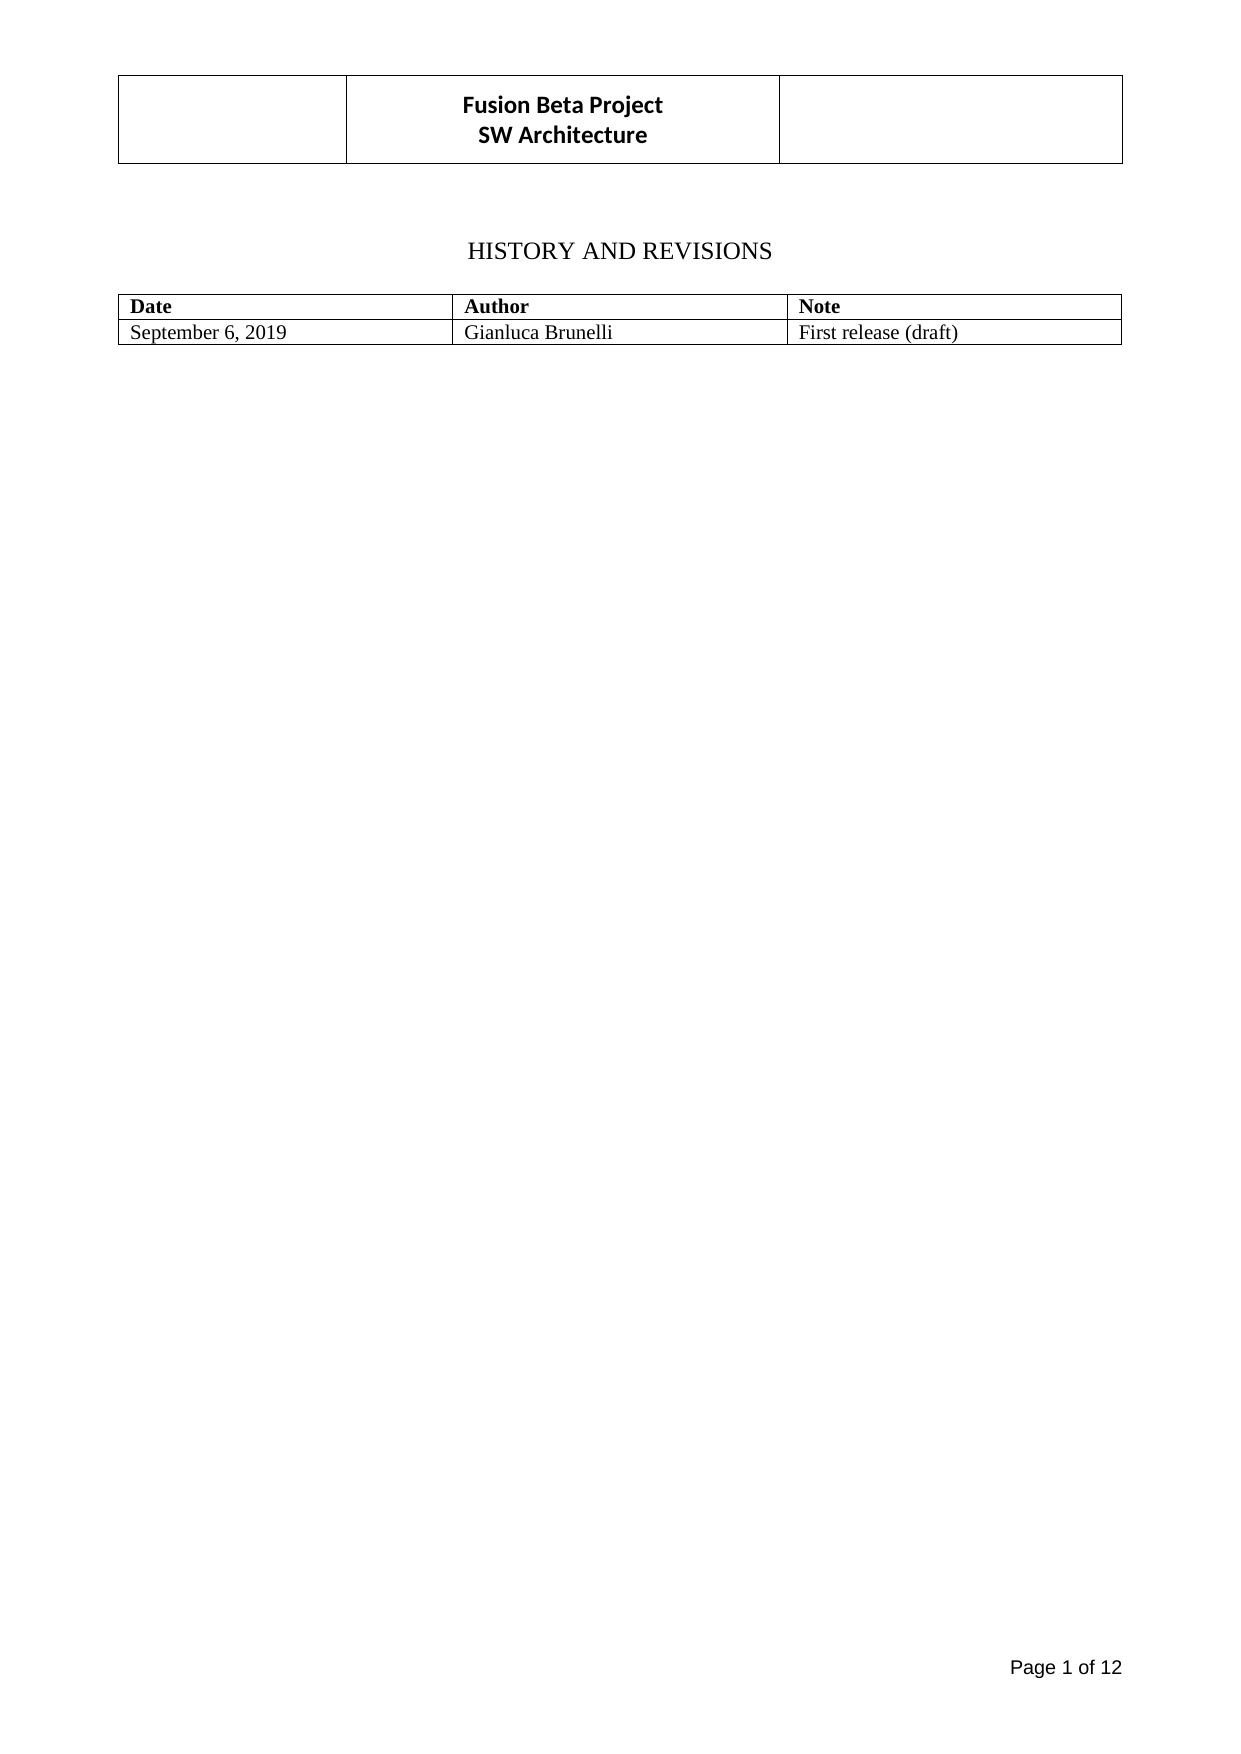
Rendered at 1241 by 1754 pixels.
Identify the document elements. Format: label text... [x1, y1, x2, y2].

table_cell Gianluca Brunelli [453, 320, 787, 344]
table_header Date [119, 295, 452, 318]
table_cell First release (draft) [788, 320, 1121, 344]
table_header Author [453, 295, 787, 318]
table_header Note [788, 295, 1121, 318]
table_cell September 6, 2019 [119, 320, 452, 344]
title HISTORY AND REVISIONS [118, 236, 1122, 265]
